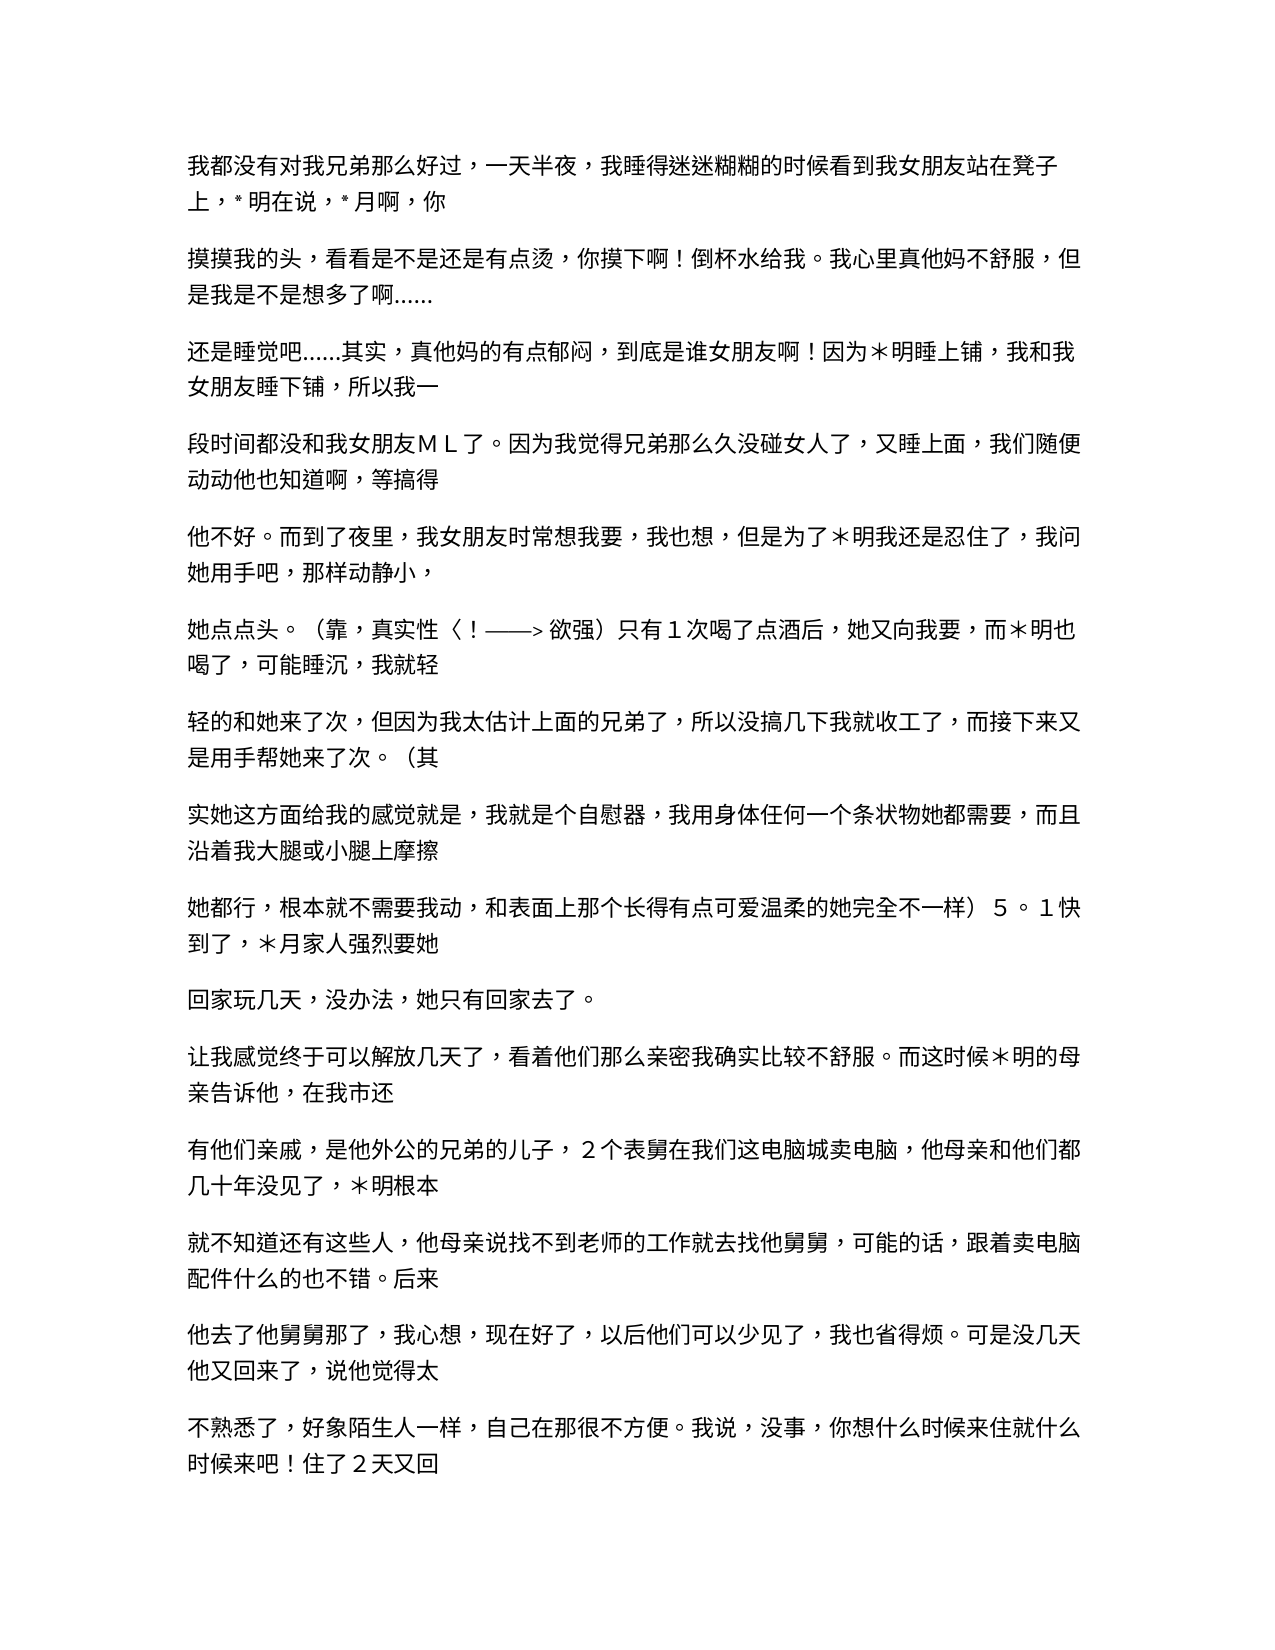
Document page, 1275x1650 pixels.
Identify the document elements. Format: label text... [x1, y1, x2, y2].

text 有他们亲戚，是他外公的兄弟的儿子，２个表舅在我们这电脑城卖电脑，他母亲和他们都几十年没见了，＊明根本 [187, 1134, 1087, 1201]
text 不熟悉了，好象陌生人一样，自己在那很不方便。我说，没事，你想什么时候来住就什么时候来吧！住了２天又回 [187, 1412, 1087, 1479]
text 轻的和她来了次，但因为我太估计上面的兄弟了，所以没搞几下我就收工了，而接下来又是用手帮她来了次。（其 [187, 706, 1087, 773]
text 她都行，根本就不需要我动，和表面上那个长得有点可爱温柔的她完全不一样）５。１快到了，＊月家人强烈要她 [187, 892, 1087, 959]
text 回家玩几天，没办法，她只有回家去了。 [187, 984, 1087, 1016]
text 就不知道还有这些人，他母亲说找不到老师的工作就去找他舅舅，可能的话，跟着卖电脑配件什么的也不错。后来 [187, 1227, 1087, 1294]
text 她点点头。（靠，真实性〈！——> 欲强）只有１次喝了点酒后，她又向我要，而＊明也喝了，可能睡沉，我就轻 [187, 613, 1087, 681]
text 他不好。而到了夜里，我女朋友时常想我要，我也想，但是为了＊明我还是忍住了，我问她用手吧，那样动静小， [187, 521, 1087, 588]
text 我都没有对我兄弟那么好过，一天半夜，我睡得迷迷糊糊的时候看到我女朋友站在凳子上，* 明在说，* 月啊，你 [187, 150, 1087, 217]
text 摸摸我的头，看看是不是还是有点烫，你摸下啊！倒杯水给我。我心里真他妈不舒服，但是我是不是想多了啊…… [187, 243, 1087, 310]
text 他去了他舅舅那了，我心想，现在好了，以后他们可以少见了，我也省得烦。可是没几天他又回来了，说他觉得太 [187, 1319, 1087, 1386]
text 实她这方面给我的感觉就是，我就是个自慰器，我用身体任何一个条状物她都需要，而且沿着我大腿或小腿上摩擦 [187, 799, 1087, 866]
text 还是睡觉吧……其实，真他妈的有点郁闷，到底是谁女朋友啊！因为＊明睡上铺，我和我女朋友睡下铺，所以我一 [187, 335, 1087, 403]
text 让我感觉终于可以解放几天了，看着他们那么亲密我确实比较不舒服。而这时候＊明的母亲告诉他，在我市还 [187, 1041, 1087, 1108]
text 段时间都没和我女朋友ＭＬ了。因为我觉得兄弟那么久没碰女人了，又睡上面，我们随便动动他也知道啊，等搞得 [187, 428, 1087, 495]
